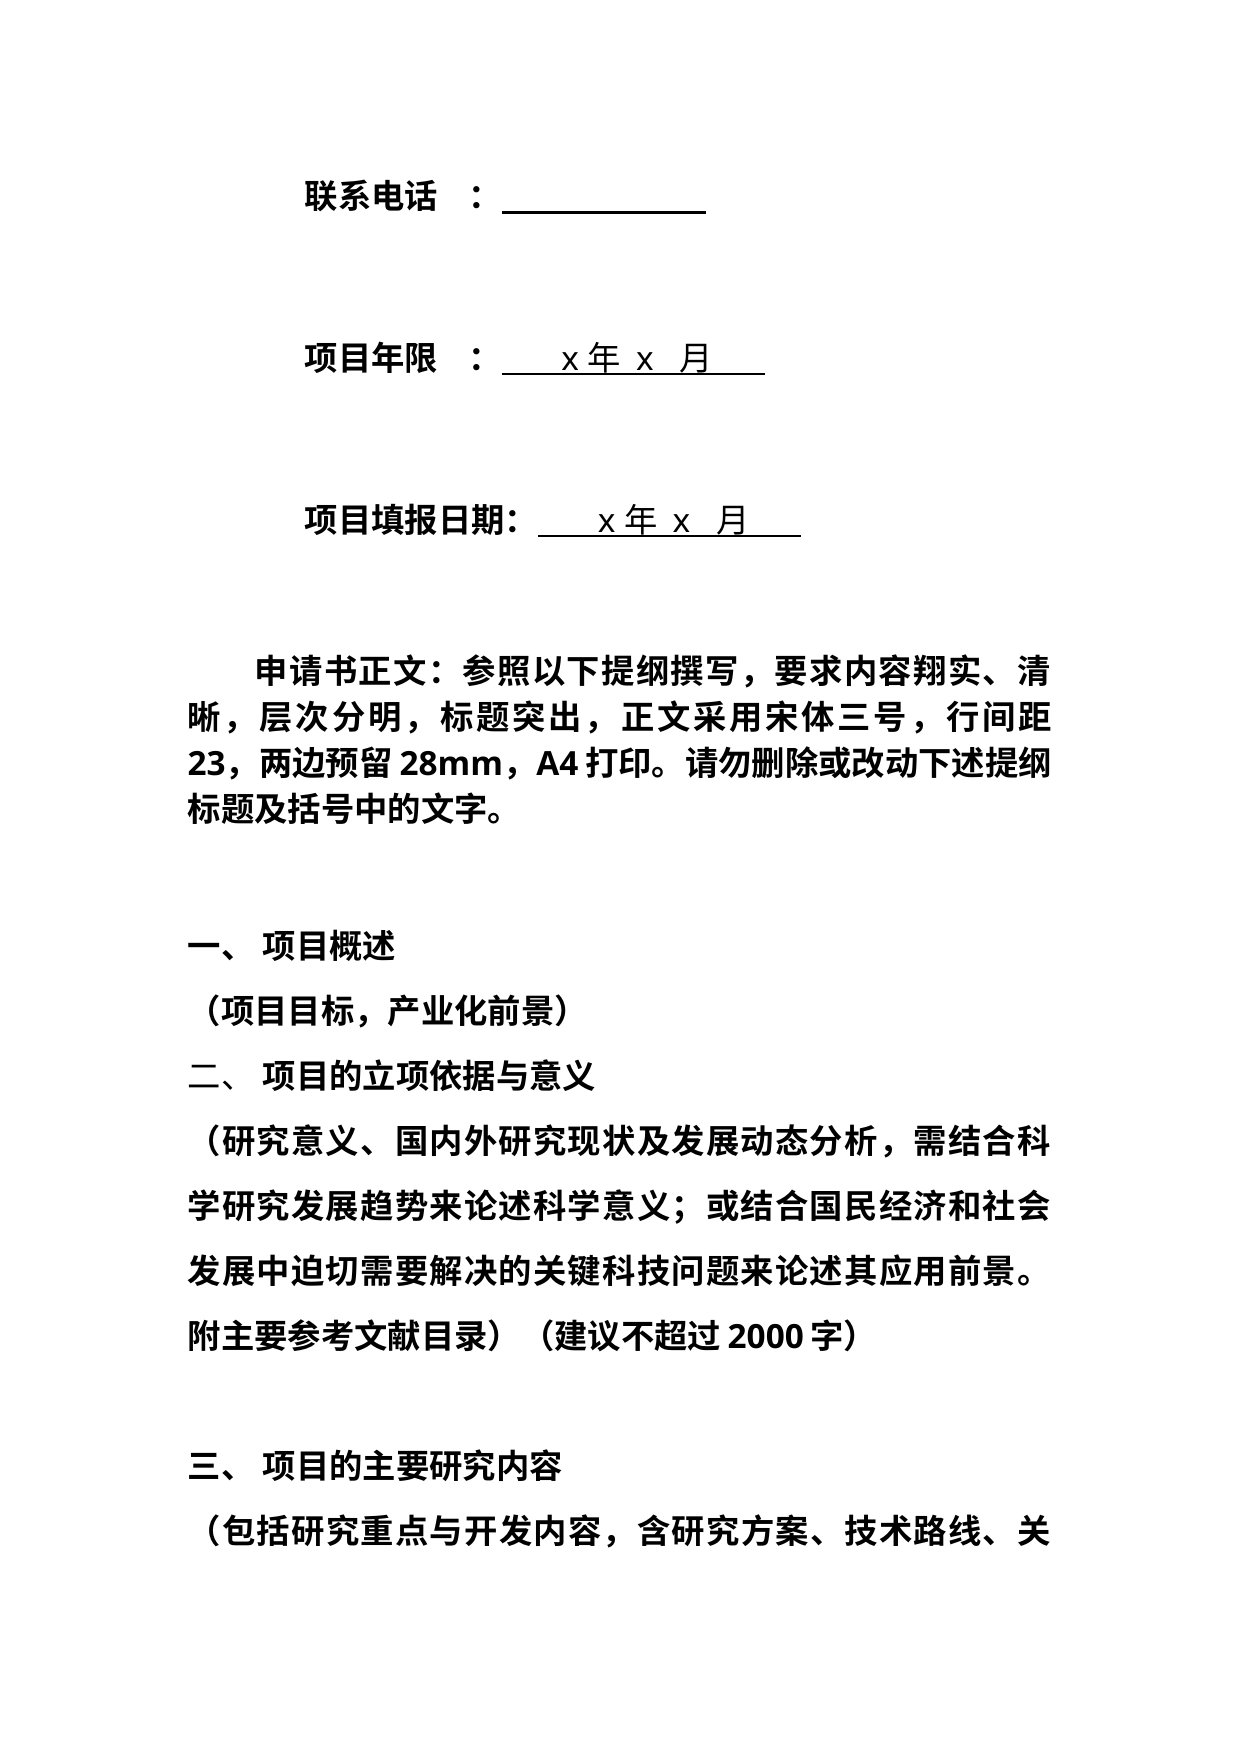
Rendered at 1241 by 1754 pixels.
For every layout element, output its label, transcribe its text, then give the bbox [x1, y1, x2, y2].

text 项目填报日期： x 年 x 月 [187, 485, 1053, 550]
text 申请书正文：参照以下提纲撰写，要求内容翔实、清晰，层次分明，标题突出，正文采用宋体三号，行间距23，两边预留28mm，A4打印。请勿删除或改动下述提纲标题及括号中的文字。 [187, 647, 1053, 831]
text 项目年限 ： x 年 x 月 [187, 323, 1053, 388]
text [187, 1497, 1053, 1562]
list 项目概述 [187, 912, 1053, 977]
list 项目的主要研究内容 [187, 1432, 1053, 1497]
text 联系电话 ： [187, 162, 1053, 227]
list 项目的立项依据与意义 [187, 1042, 1053, 1107]
text （研究意义、国内外研究现状及发展动态分析，需结合科学研究发展趋势来论述科学意义；或结合国民经济和社会发展中迫切需要解决的关键科技问题来论述其应用前景。附主要参考文献目录）（建议不超过2000字） [187, 1107, 1053, 1367]
text （项目目标，产业化前景） [187, 977, 1053, 1042]
